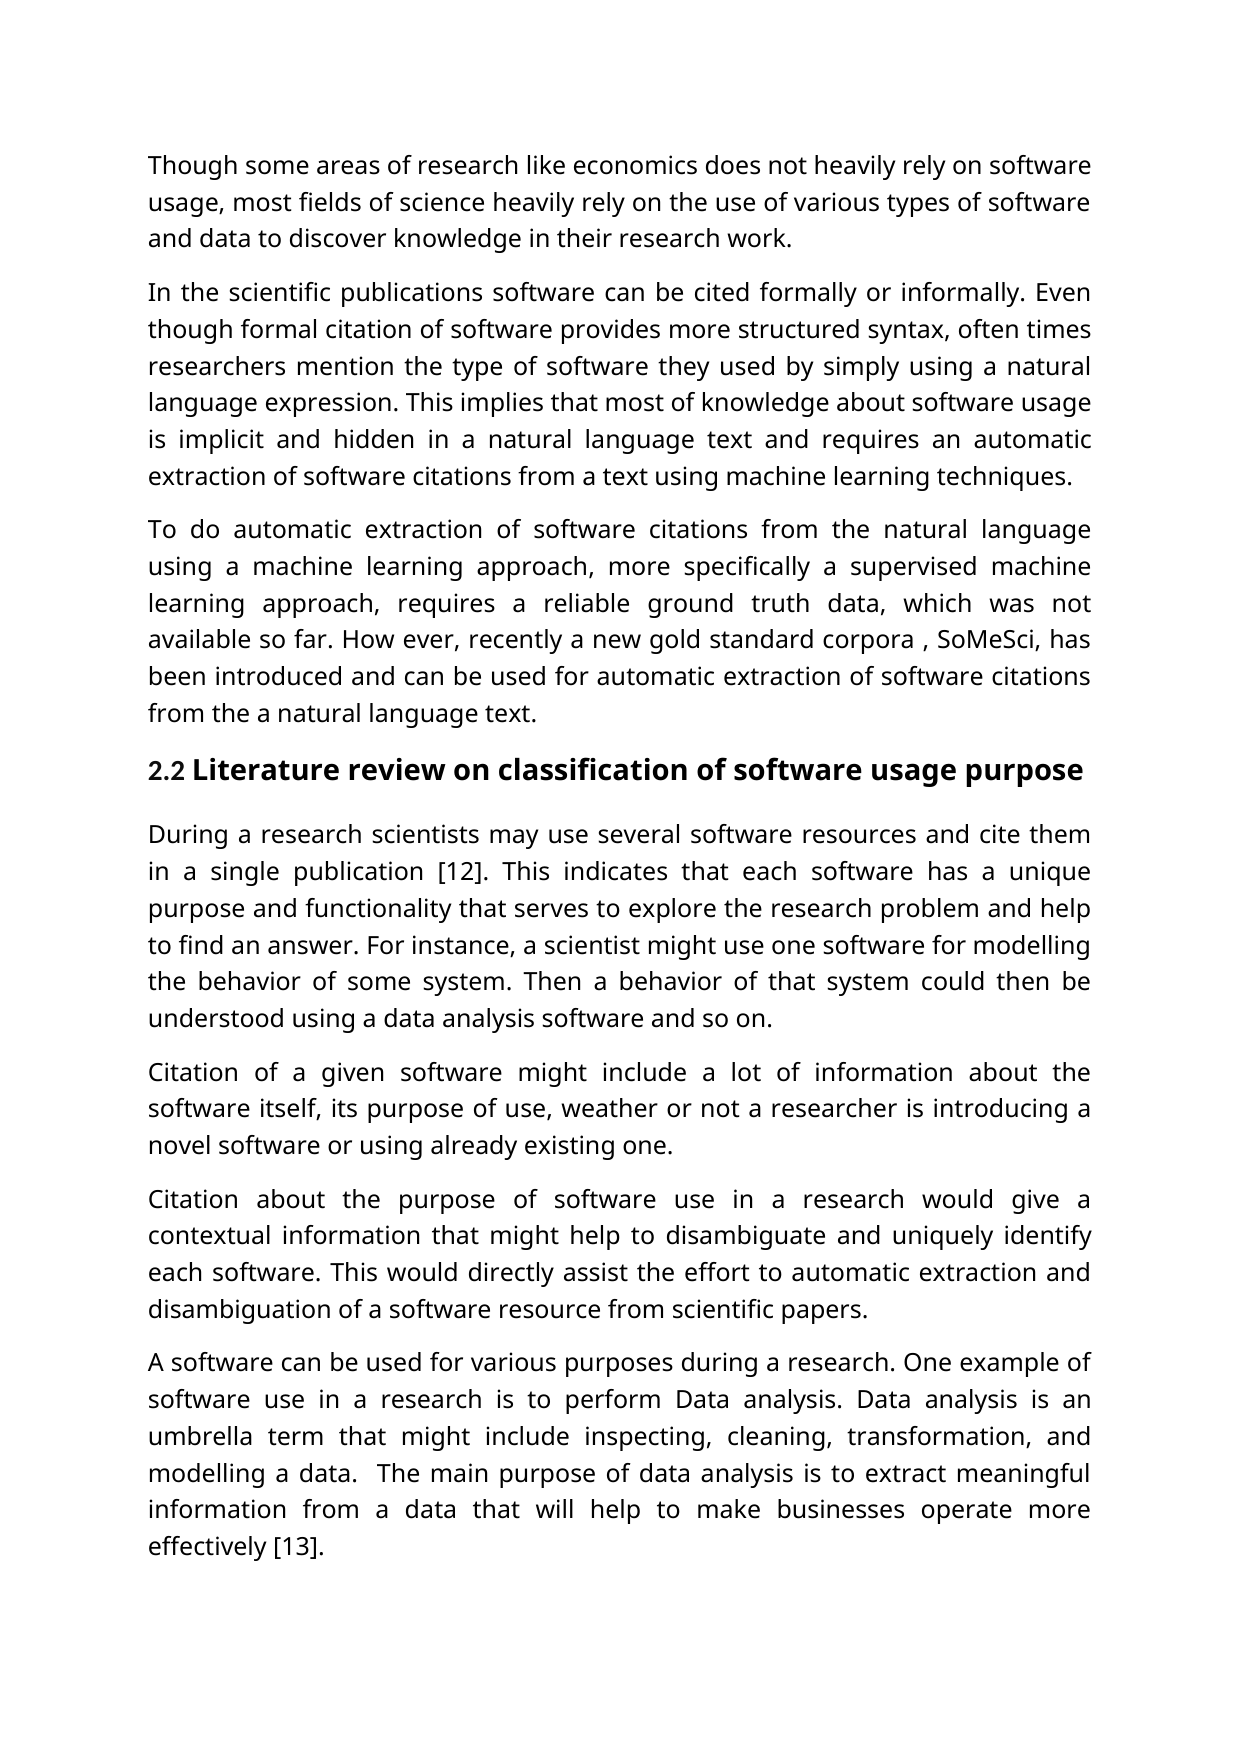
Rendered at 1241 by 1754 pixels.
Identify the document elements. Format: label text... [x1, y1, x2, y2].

subtitle Literature review on classification of software usage purpose [148, 749, 1093, 789]
text Though some areas of research like economics does not heavily rely on software usage, most fields of science heavily rely on the use of various types of software and data to discover knowledge in their research work. [148, 148, 1093, 255]
text To do automatic extraction of software citations from the natural language using a machine learning approach, more specifically a supervised machine learning approach, requires a reliable ground truth data, which was not available so far. How ever, recently a new gold standard corpora , SoMeSci, has been introduced and can be used for automatic extraction of software citations from the a natural language text. [148, 512, 1093, 730]
text A software can be used for various purposes during a research. One example of software use in a research is to perform Data analysis. Data analysis is an umbrella term that might include inspecting, cleaning, transformation, and modelling a data. The main purpose of data analysis is to extract meaningful information from a data that will help to make businesses operate more effectively [13]. [148, 1345, 1093, 1563]
text In the scientific publications software can be cited formally or informally. Even though formal citation of software provides more structured syntax, often times researchers mention the type of software they used by simply using a natural language expression. This implies that most of knowledge about software usage is implicit and hidden in a natural language text and requires an automatic extraction of software citations from a text using machine learning techniques. [148, 274, 1093, 492]
text Citation about the purpose of software use in a research would give a contextual information that might help to disambiguate and uniquely identify each software. This would directly assist the effort to automatic extraction and disambiguation of a software resource from scientific papers. [148, 1181, 1093, 1326]
text Citation of a given software might include a lot of information about the software itself, its purpose of use, weather or not a researcher is introducing a novel software or using already existing one. [148, 1054, 1093, 1162]
text During a research scientists may use several software resources and cite them in a single publication [12]. This indicates that each software has a unique purpose and functionality that serves to explore the research problem and help to find an answer. For instance, a scientist might use one software for modelling the behavior of some system. Then a behavior of that system could then be understood using a data analysis software and so on. [148, 817, 1093, 1035]
